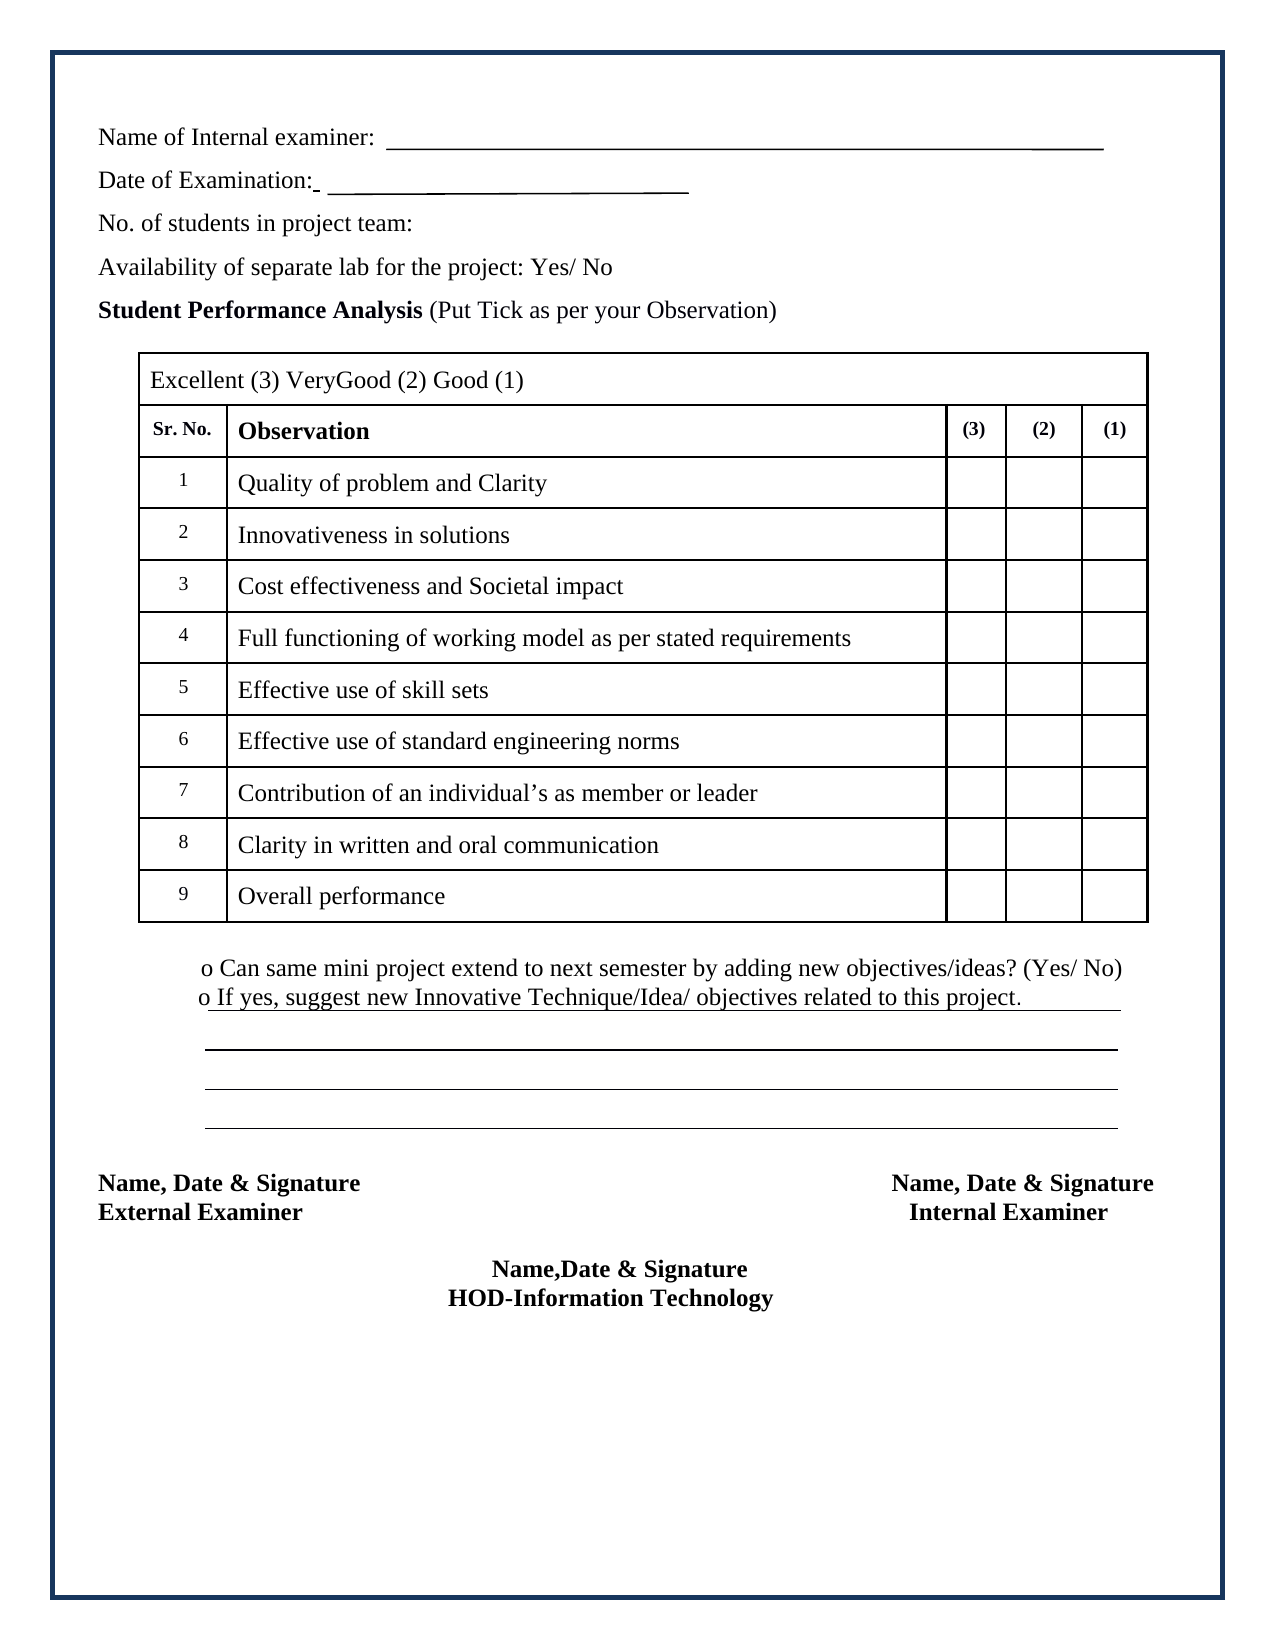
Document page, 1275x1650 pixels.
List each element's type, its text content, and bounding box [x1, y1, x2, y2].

table_cell [1007, 871, 1081, 921]
table_cell [1083, 768, 1146, 817]
text o If yes, suggest new Innovative Technique/Idea/ objectives related to this project. [98, 982, 1220, 1010]
table_cell 9 [140, 871, 226, 921]
table_cell [1083, 561, 1146, 611]
table_cell [1007, 768, 1081, 817]
text Name,Date & Signature [98, 1254, 1220, 1283]
table_cell Contribution of an individual’s as member or leader [228, 768, 945, 817]
table_cell Quality of problem and Clarity [228, 458, 945, 507]
table_cell [1007, 664, 1081, 714]
table_cell 3 [140, 561, 226, 611]
table_cell [948, 561, 1005, 611]
table_cell [948, 509, 1005, 559]
text Availability of separate lab for the project: Yes/ No [98, 252, 1220, 280]
table_cell [1083, 716, 1146, 766]
table_cell 6 [140, 716, 226, 766]
table_cell [1083, 509, 1146, 559]
text Name, Date & Signature Name, Date & Signature External Examiner Internal Examiner [98, 1168, 1220, 1226]
text HOD-Information Technology [98, 1283, 1220, 1312]
table_cell [1083, 871, 1146, 921]
table_cell [1083, 458, 1146, 507]
text No. of students in project team: [98, 208, 1220, 237]
table_cell (3) [948, 406, 1005, 456]
table_cell Sr. No. [140, 406, 226, 456]
table_cell 5 [140, 664, 226, 714]
table_cell [948, 458, 1005, 507]
table_cell [1007, 819, 1081, 869]
table_cell [1007, 716, 1081, 766]
table_cell [948, 716, 1005, 766]
table_cell [1007, 509, 1081, 559]
table_cell [1007, 458, 1081, 507]
table_cell Effective use of standard engineering norms [228, 716, 945, 766]
table_cell [948, 871, 1005, 921]
table_cell Full functioning of working model as per stated requirements [228, 613, 945, 662]
table_cell Overall performance [228, 871, 945, 921]
text o Can same mini project extend to next semester by adding new objectives/ideas? (Yes/ No) [98, 953, 1220, 982]
table_cell Cost effectiveness and Societal impact [228, 561, 945, 611]
table_cell 4 [140, 613, 226, 662]
table_cell [1083, 819, 1146, 869]
text Name of Internal examiner: [98, 122, 1220, 151]
table_cell [948, 613, 1005, 662]
table_cell 2 [140, 509, 226, 559]
table_cell [1083, 664, 1146, 714]
table_cell [948, 819, 1005, 869]
text Student Performance Analysis (Put Tick as per your Observation) [98, 295, 1220, 323]
table_cell 8 [140, 819, 226, 869]
table_cell Clarity in written and oral communication [228, 819, 945, 869]
table_cell [948, 664, 1005, 714]
text Date of Examination: [98, 165, 1220, 194]
table_cell [1007, 561, 1081, 611]
table_cell [1007, 613, 1081, 662]
table_cell 7 [140, 768, 226, 817]
table_cell [948, 768, 1005, 817]
table_header Excellent (3) VeryGood (2) Good (1) [140, 354, 1146, 404]
table_cell Observation [228, 406, 945, 456]
table_cell (2) [1007, 406, 1081, 456]
table_cell [1083, 613, 1146, 662]
table_cell Effective use of skill sets [228, 664, 945, 714]
table_cell Innovativeness in solutions [228, 509, 945, 559]
table_cell 1 [140, 458, 226, 507]
table_cell (1) [1083, 406, 1146, 456]
